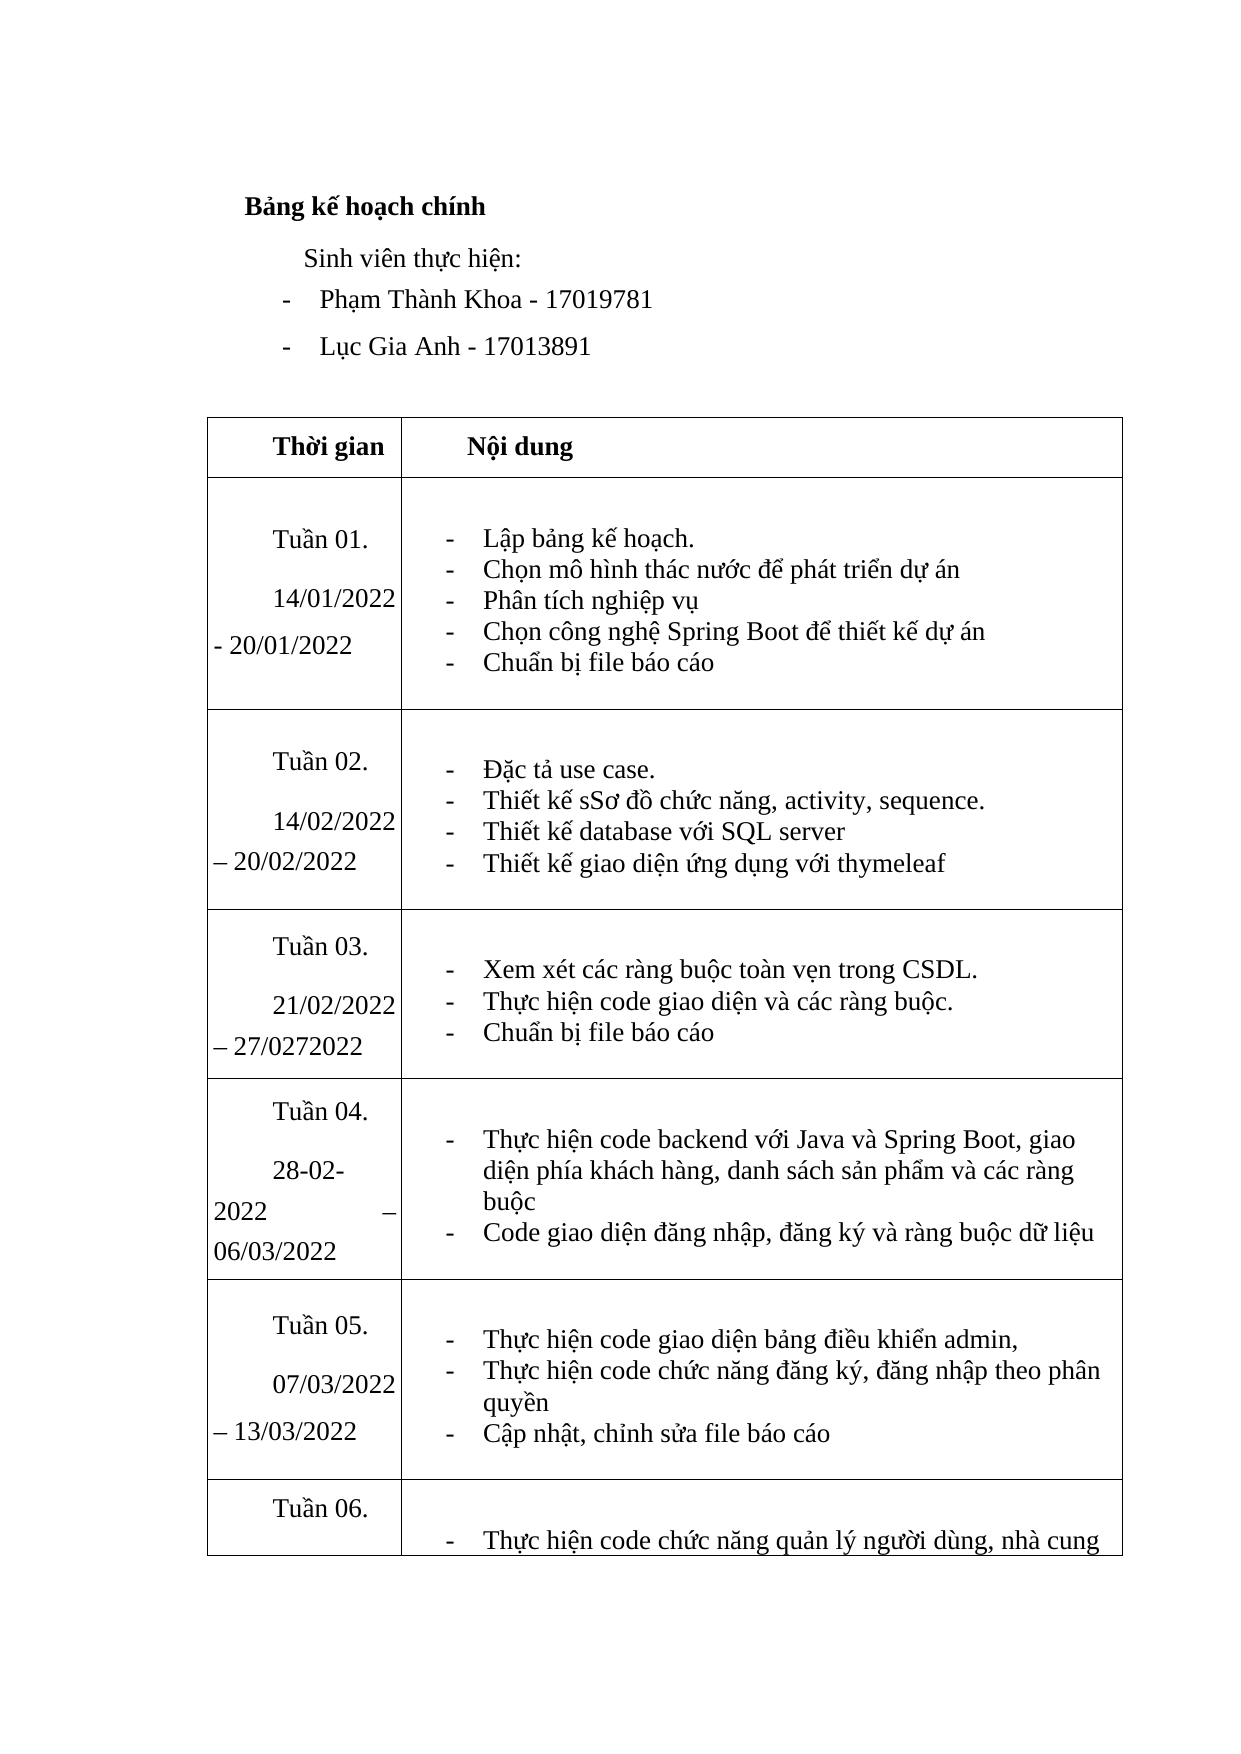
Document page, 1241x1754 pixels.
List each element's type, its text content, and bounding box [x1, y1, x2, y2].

table_cell Tuần 04. 28-02-2022 – 06/03/2022 [208, 1079, 401, 1279]
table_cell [402, 1480, 1122, 1555]
table_cell Tuần 01. 14/01/2022 - 20/01/2022 [208, 478, 401, 708]
table_cell Tuần 06. 14/03/2022 – 20/03/2022 [208, 1480, 401, 1555]
table_header Thời gian [208, 418, 401, 477]
table_cell Tuần 05. 07/03/2022 – 13/03/2022 [208, 1280, 401, 1479]
table_cell Xem xét các ràng buộc toàn vẹn trong CSDL. Thực hiện code giao diện và các ràng buộc. Chuẩn bị file báo cáo [402, 910, 1122, 1078]
list Phạm Thành Khoa - 17019781 [282, 283, 1122, 314]
table_cell Thực hiện code backend với Java và Spring Boot, giao diện phía khách hàng, danh sách sản phẩm và các ràng buộc Code giao diện đăng nhập, đăng ký và ràng buộc dữ liệu [402, 1079, 1122, 1279]
table_cell Tuần 03. 21/02/2022 – 27/0272022 [208, 910, 401, 1078]
text Bảng kế hoạch chính [244, 190, 1122, 221]
table_header Nội dung [402, 418, 1122, 477]
text Sinh viên thực hiện: [244, 243, 1122, 274]
table_cell Lập bảng kế hoạch. Chọn mô hình thác nước để phát triển dự án Phân tích nghiệp vụ Chọn công nghệ Spring Boot để thiết kế dự án Chuẩn bị file báo cáo [402, 478, 1122, 708]
table_cell Tuần 02. 14/02/2022 – 20/02/2022 [208, 710, 401, 909]
table_cell Thực hiện code giao diện bảng điều khiển admin, Thực hiện code chức năng đăng ký, đăng nhập theo phân quyền Cập nhật, chỉnh sửa file báo cáo [402, 1280, 1122, 1479]
list Lục Gia Anh - 17013891 [282, 330, 1122, 361]
table_cell Đặc tả use case. Thiết kế sSơ đồ chức năng, activity, sequence. Thiết kế database với SQL server Thiết kế giao diện ứng dụng với thymeleaf [402, 710, 1122, 909]
